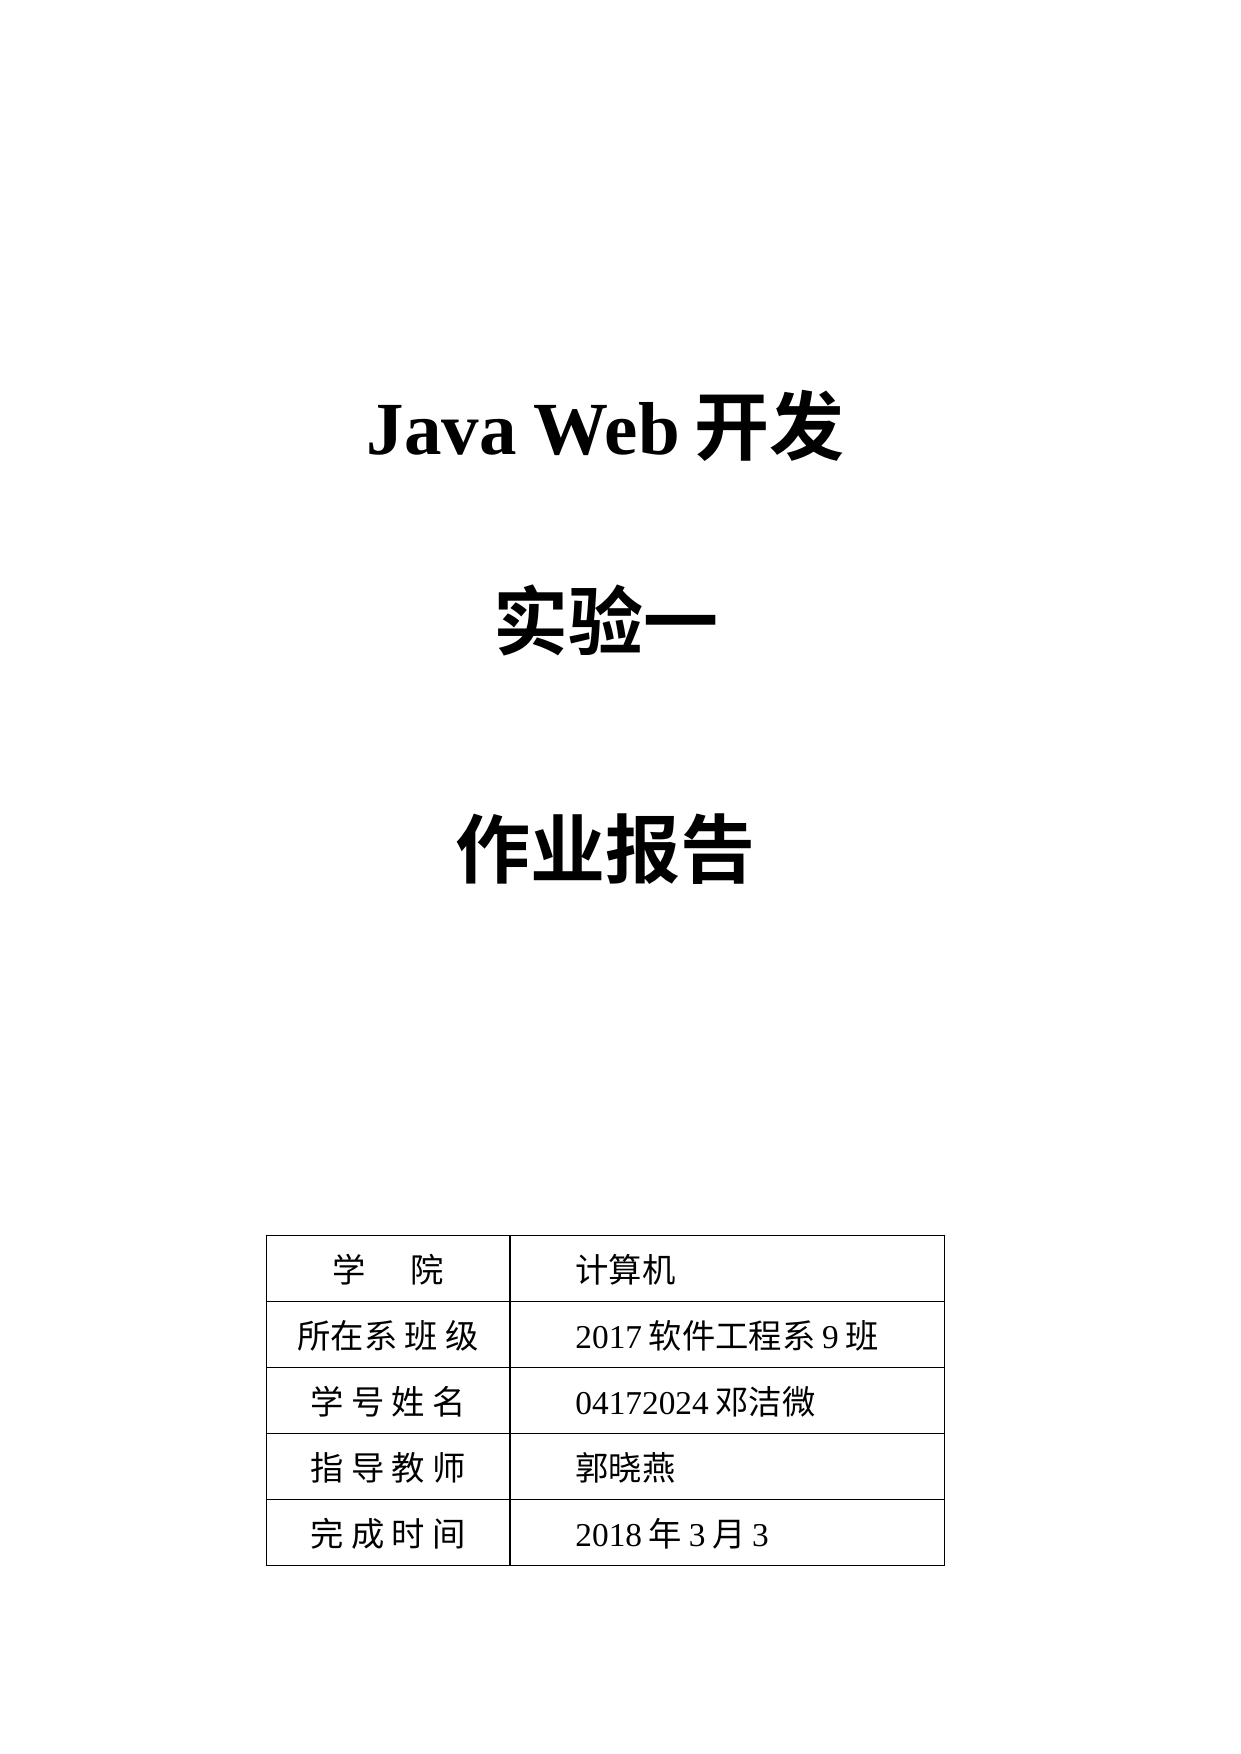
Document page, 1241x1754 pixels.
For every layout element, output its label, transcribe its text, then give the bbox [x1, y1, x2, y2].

table_cell 2018年3月3 [511, 1500, 944, 1565]
table_cell 学 号 姓 名 [267, 1368, 509, 1433]
table_cell 所在系 班 级 [267, 1302, 509, 1367]
text 作业报告 [118, 779, 1093, 909]
table_cell 2017软件工程系9班 [511, 1302, 944, 1367]
table_cell 指 导 教 师 [267, 1434, 509, 1499]
table_cell 完 成 时 间 [267, 1500, 509, 1565]
table_header 学 院 [267, 1236, 509, 1301]
table_header 计算机 [511, 1236, 944, 1301]
text 实验一 [118, 552, 1093, 682]
table_cell 04172024邓洁微 [511, 1368, 944, 1433]
table_cell 郭晓燕 [511, 1434, 944, 1499]
text Java Web开发 [118, 357, 1093, 487]
